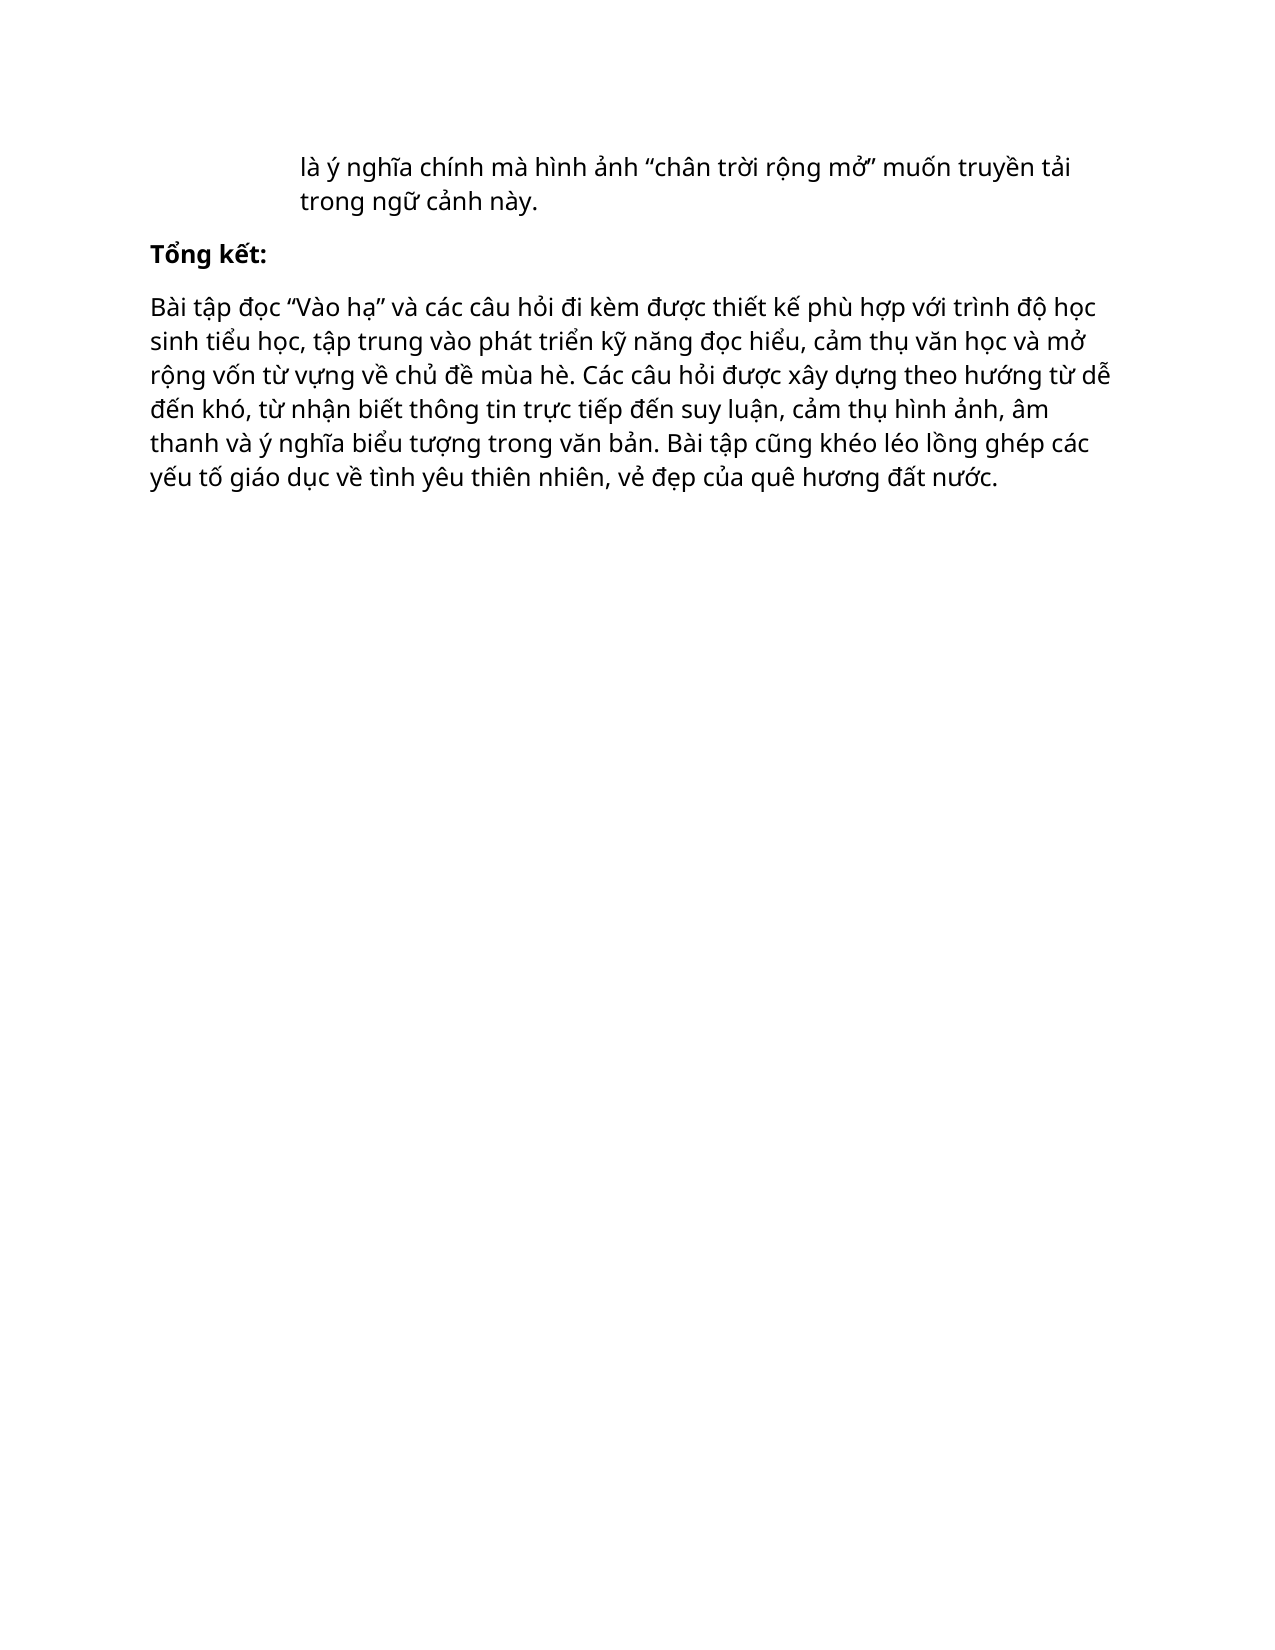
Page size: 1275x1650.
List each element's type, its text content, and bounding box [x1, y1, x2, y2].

text Bài tập đọc “Vào hạ” và các câu hỏi đi kèm được thiết kế phù hợp với trình độ học sinh tiểu học, tập trung vào phát triển kỹ năng đọc hiểu, cảm thụ văn học và mở rộng vốn từ vựng về chủ đề mùa hè. Các câu hỏi được xây dựng theo hướng từ dễ đến khó, từ nhận biết thông tin trực tiếp đến suy luận, cảm thụ hình ảnh, âm thanh và ý nghĩa biểu tượng trong văn bản. Bài tập cũng khéo léo lồng ghép các yếu tố giáo dục về tình yêu thiên nhiên, vẻ đẹp của quê hương đất nước. [150, 290, 1125, 494]
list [262, 150, 1125, 218]
text Tổng kết: [150, 237, 1125, 271]
